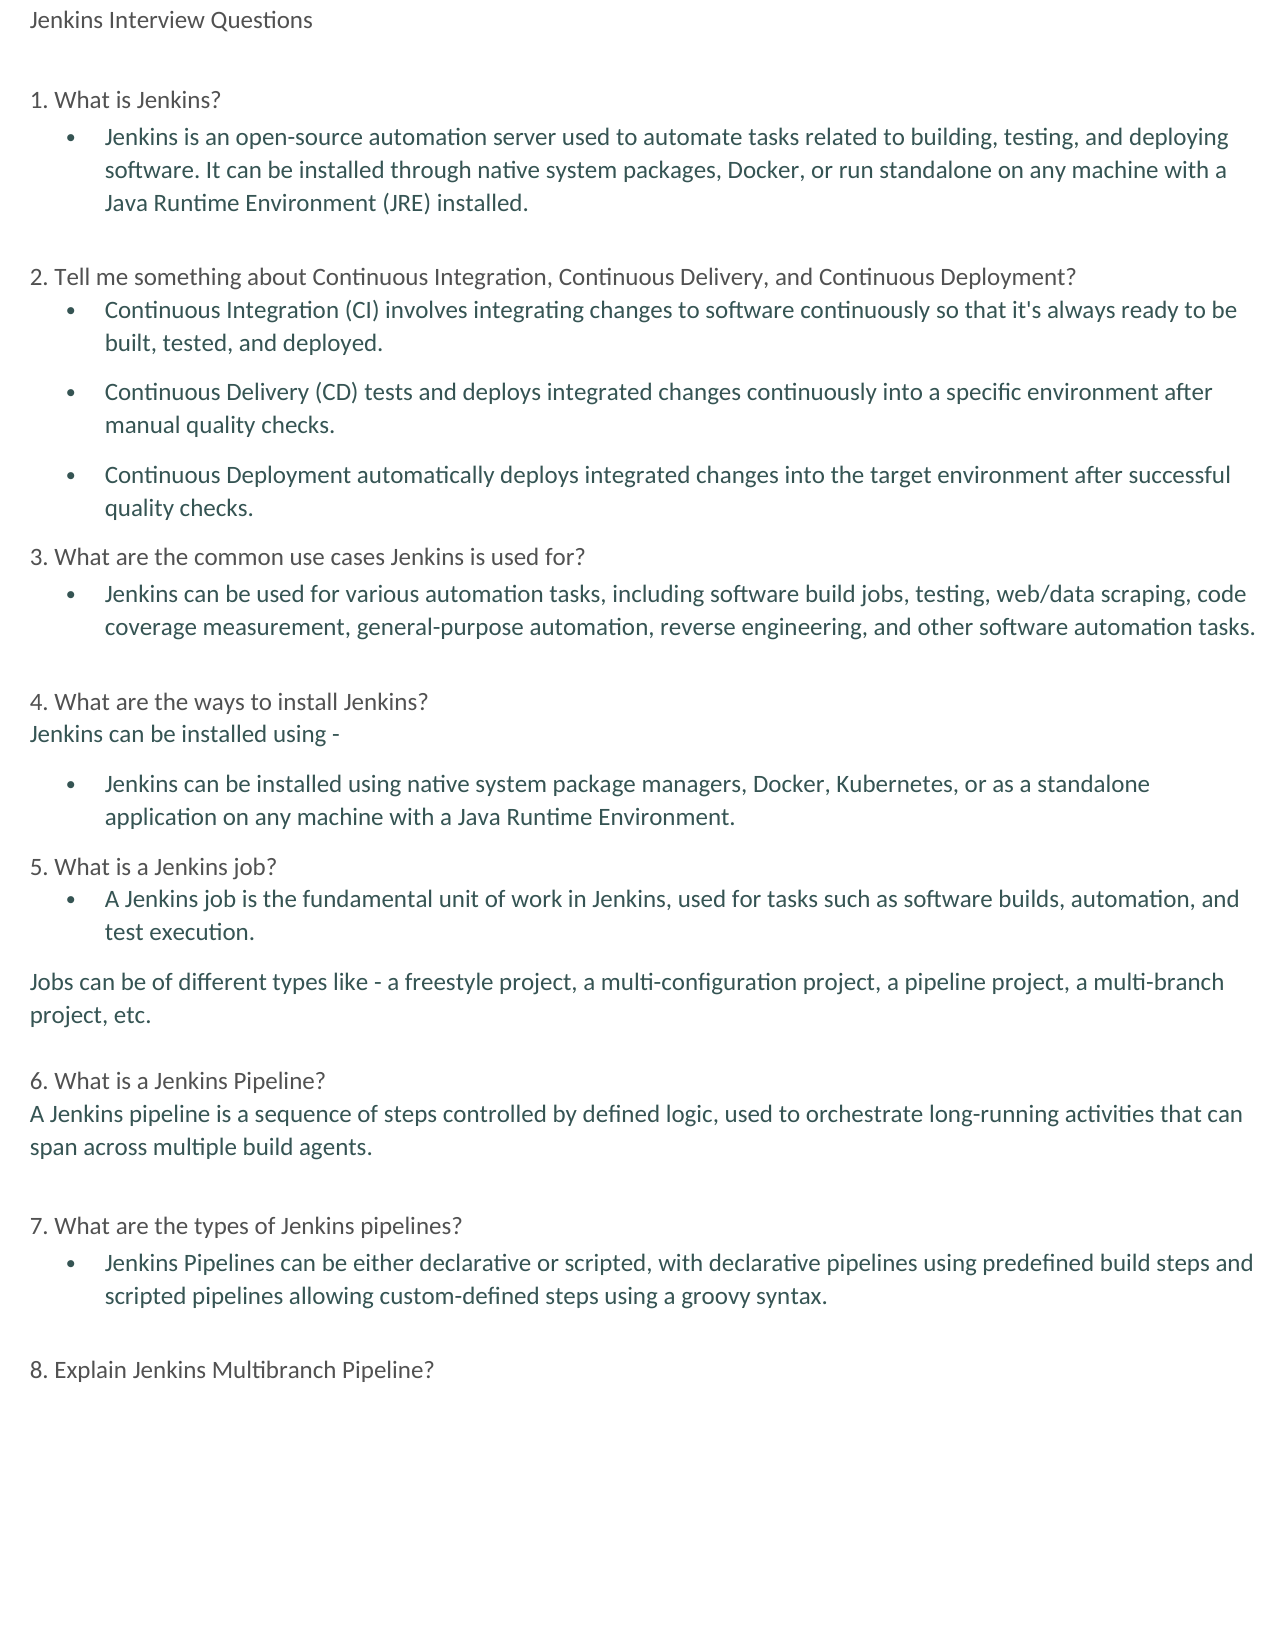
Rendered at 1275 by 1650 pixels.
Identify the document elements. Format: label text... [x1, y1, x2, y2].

subtitle 3. What are the common use cases Jenkins is used for? [29, 541, 1266, 572]
text Jobs can be of different types like - a freestyle project, a multi-configuration project, a pipeline project, a multi-branch project, etc. 6. What is a Jenkins Pipeline? A Jenkins pipeline is a sequence of steps controlled by defined logic, used to orchestrate long-running activities that can span across multiple build agents. [29, 966, 1266, 1191]
subtitle 2. Tell me something about Continuous Integration, Continuous Delivery, and Continuous Deployment? [29, 261, 1266, 292]
subtitle Jenkins can be used for various automation tasks, including software build jobs, testing, web/data scraping, code coverage measurement, general-purpose automation, reverse engineering, and other software automation tasks. [67, 578, 1266, 679]
subtitle Jenkins Interview Questions [29, 4, 1266, 35]
list A Jenkins job is the fundamental unit of work in Jenkins, used for tasks such as software builds, automation, and test execution. [67, 883, 1266, 947]
text Jenkins can be installed using - [29, 718, 1266, 749]
subtitle 8. Explain Jenkins Multibranch Pipeline? [29, 1354, 1266, 1385]
subtitle Jenkins is an open-source automation server used to automate tasks related to building, testing, and deploying software. It can be installed through native system packages, Docker, or run standalone on any machine with a Java Runtime Environment (JRE) installed. [67, 121, 1266, 217]
subtitle 5. What is a Jenkins job? [29, 851, 1266, 881]
subtitle 1. What is Jenkins? [29, 84, 1266, 114]
list Continuous Integration (CI) involves integrating changes to software continuously so that it's always ready to be built, tested, and deployed. [67, 294, 1266, 357]
list Continuous Deployment automatically deploys integrated changes into the target environment after successful quality checks. [67, 459, 1266, 522]
list Continuous Delivery (CD) tests and deploys integrated changes continuously into a specific environment after manual quality checks. [67, 376, 1266, 440]
subtitle 4. What are the ways to install Jenkins? [29, 686, 1266, 716]
subtitle Jenkins Pipelines can be either declarative or scripted, with declarative pipelines using predefined build steps and scripted pipelines allowing custom-defined steps using a groovy syntax. [67, 1247, 1266, 1347]
subtitle 7. What are the types of Jenkins pipelines? [29, 1210, 1266, 1241]
list Jenkins can be installed using native system package managers, Docker, Kubernetes, or as a standalone application on any machine with a Java Runtime Environment. [67, 768, 1266, 832]
